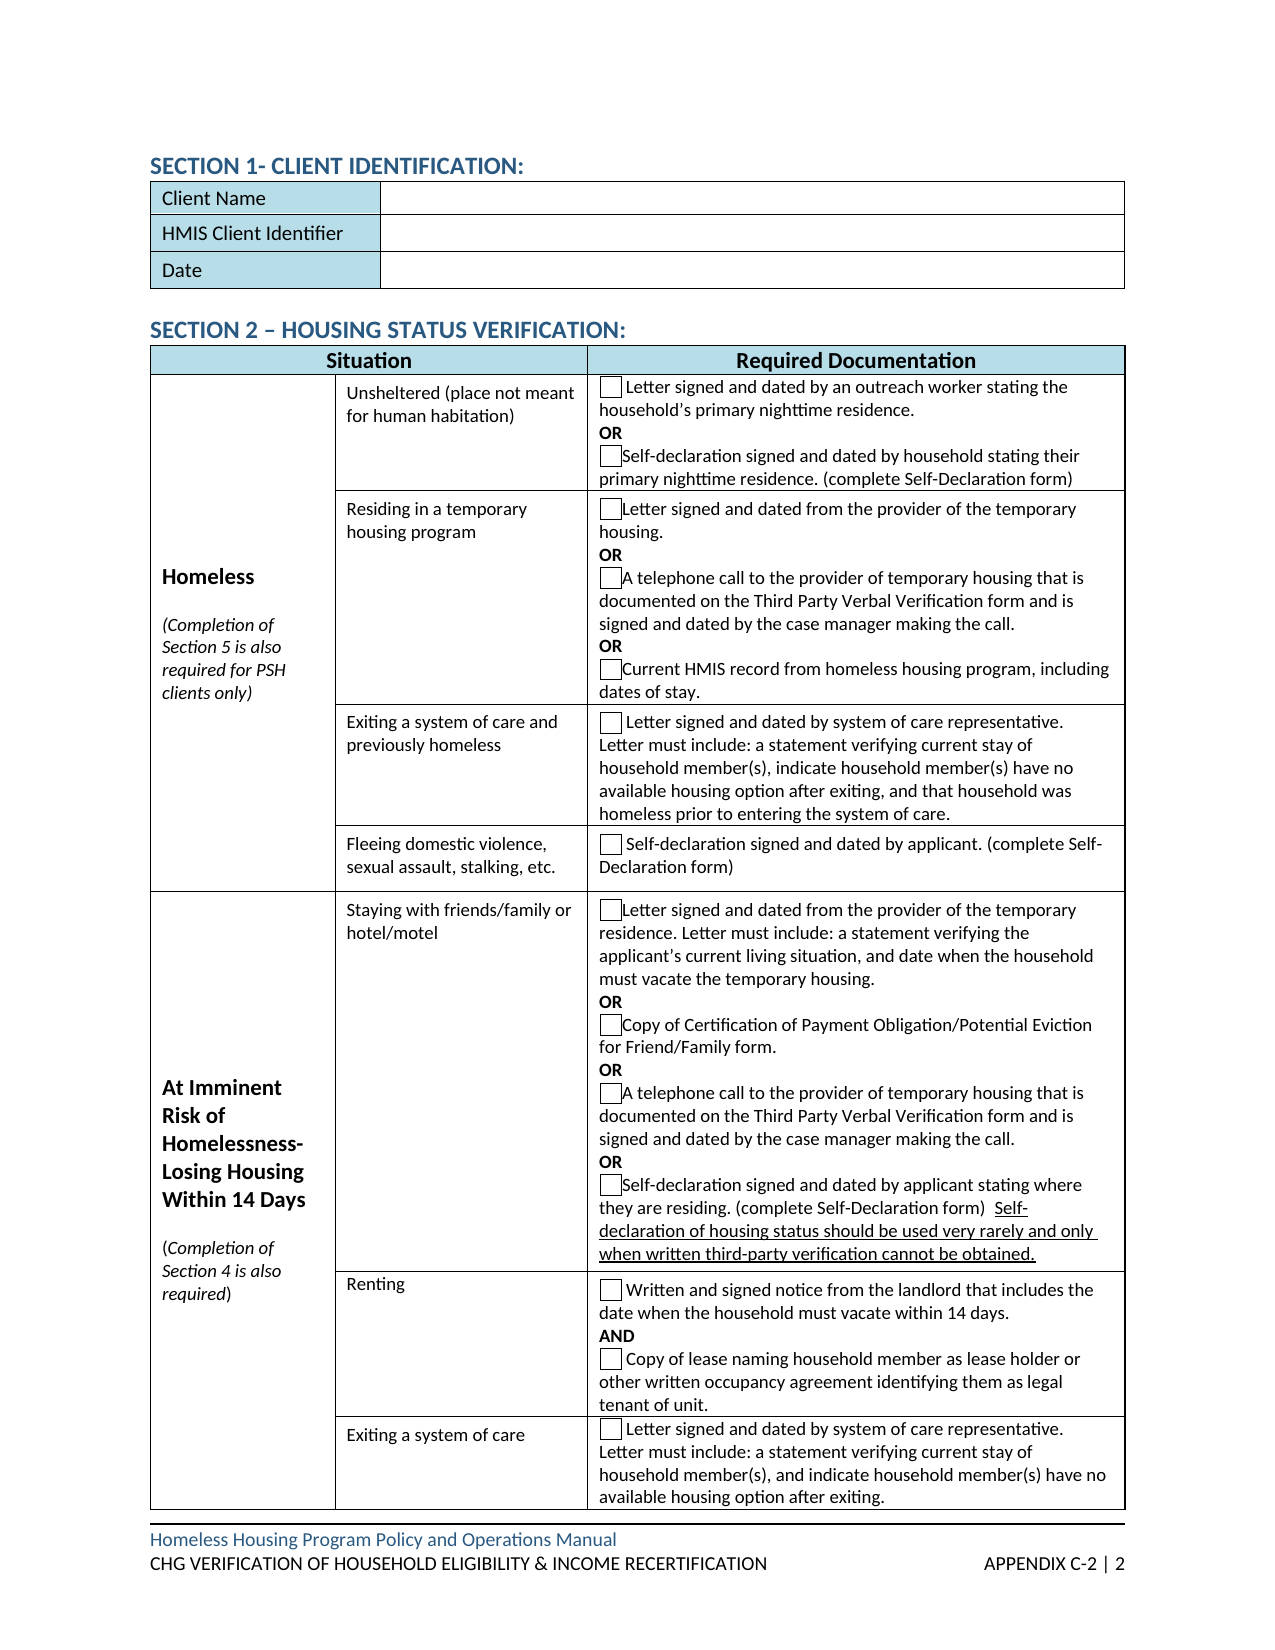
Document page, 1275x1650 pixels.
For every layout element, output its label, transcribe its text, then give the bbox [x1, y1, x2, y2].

table_cell Unsheltered (place not meant for human habitation) [336, 375, 587, 490]
subtitle Section 2 – Housing Status Verification: [150, 315, 1125, 345]
table_header Situation [151, 346, 587, 374]
table_cell Staying with friends/family or hotel/motel [336, 892, 587, 1271]
table_cell Date [151, 252, 380, 288]
table_cell Letter signed and dated from the provider of the temporary housing. OR A telephone call to the provider of temporary housing that is documented on the Third Party Verbal Verification form and is signed and dated by the case manager making the call. OR Current HMIS record from homeless housing program, including dates of stay. [588, 491, 1124, 703]
table_cell Written and signed notice from the landlord that includes the date when the household must vacate within 14 days. AND Copy of lease naming household member as lease holder or other written occupancy agreement identifying them as legal tenant of unit. [588, 1272, 1124, 1416]
table_cell Exiting a system of care [336, 1417, 587, 1509]
table_cell Exiting a system of care and previously homeless [336, 705, 587, 825]
table_cell [381, 215, 1124, 251]
table_cell At Imminent Risk of Homelessness-Losing Housing Within 14 Days (Completion of Section 4 is also required) [151, 892, 335, 1509]
table_cell Renting [336, 1272, 587, 1416]
table_cell Letter signed and dated by an outreach worker stating the household’s primary nighttime residence. OR Self-declaration signed and dated by household stating their primary nighttime residence. (complete Self-Declaration form) [588, 375, 1124, 490]
table_cell Residing in a temporary housing program [336, 491, 587, 703]
table_header Required Documentation [588, 346, 1124, 374]
table_cell [381, 252, 1124, 288]
table_cell Letter signed and dated from the provider of the temporary residence. Letter must include: a statement verifying the applicant’s current living situation, and date when the household must vacate the temporary housing. OR Copy of Certification of Payment Obligation/Potential Eviction for Friend/Family form. OR A telephone call to the provider of temporary housing that is documented on the Third Party Verbal Verification form and is signed and dated by the case manager making the call. OR Self-declaration signed and dated by applicant stating where they are residing. (complete Self-Declaration form) Self-declaration of housing status should be used very rarely and only when written third-party verification cannot be obtained. [588, 892, 1124, 1271]
table_cell Self-declaration signed and dated by applicant. (complete Self-Declaration form) [588, 826, 1124, 891]
table_header Client Name [151, 182, 380, 213]
table_cell HMIS Client Identifier [151, 215, 380, 251]
table_cell Letter signed and dated by system of care representative. Letter must include: a statement verifying current stay of household member(s), and indicate household member(s) have no available housing option after exiting. [588, 1417, 1124, 1509]
table_cell Homeless (Completion of Section 5 is also required for PSH clients only) [151, 375, 335, 891]
subtitle Section 1- Client Identification: [150, 150, 1125, 181]
table_cell Fleeing domestic violence, sexual assault, stalking, etc. [336, 826, 587, 891]
table_header [381, 182, 1124, 213]
table_cell Letter signed and dated by system of care representative. Letter must include: a statement verifying current stay of household member(s), indicate household member(s) have no available housing option after exiting, and that household was homeless prior to entering the system of care. [588, 705, 1124, 825]
